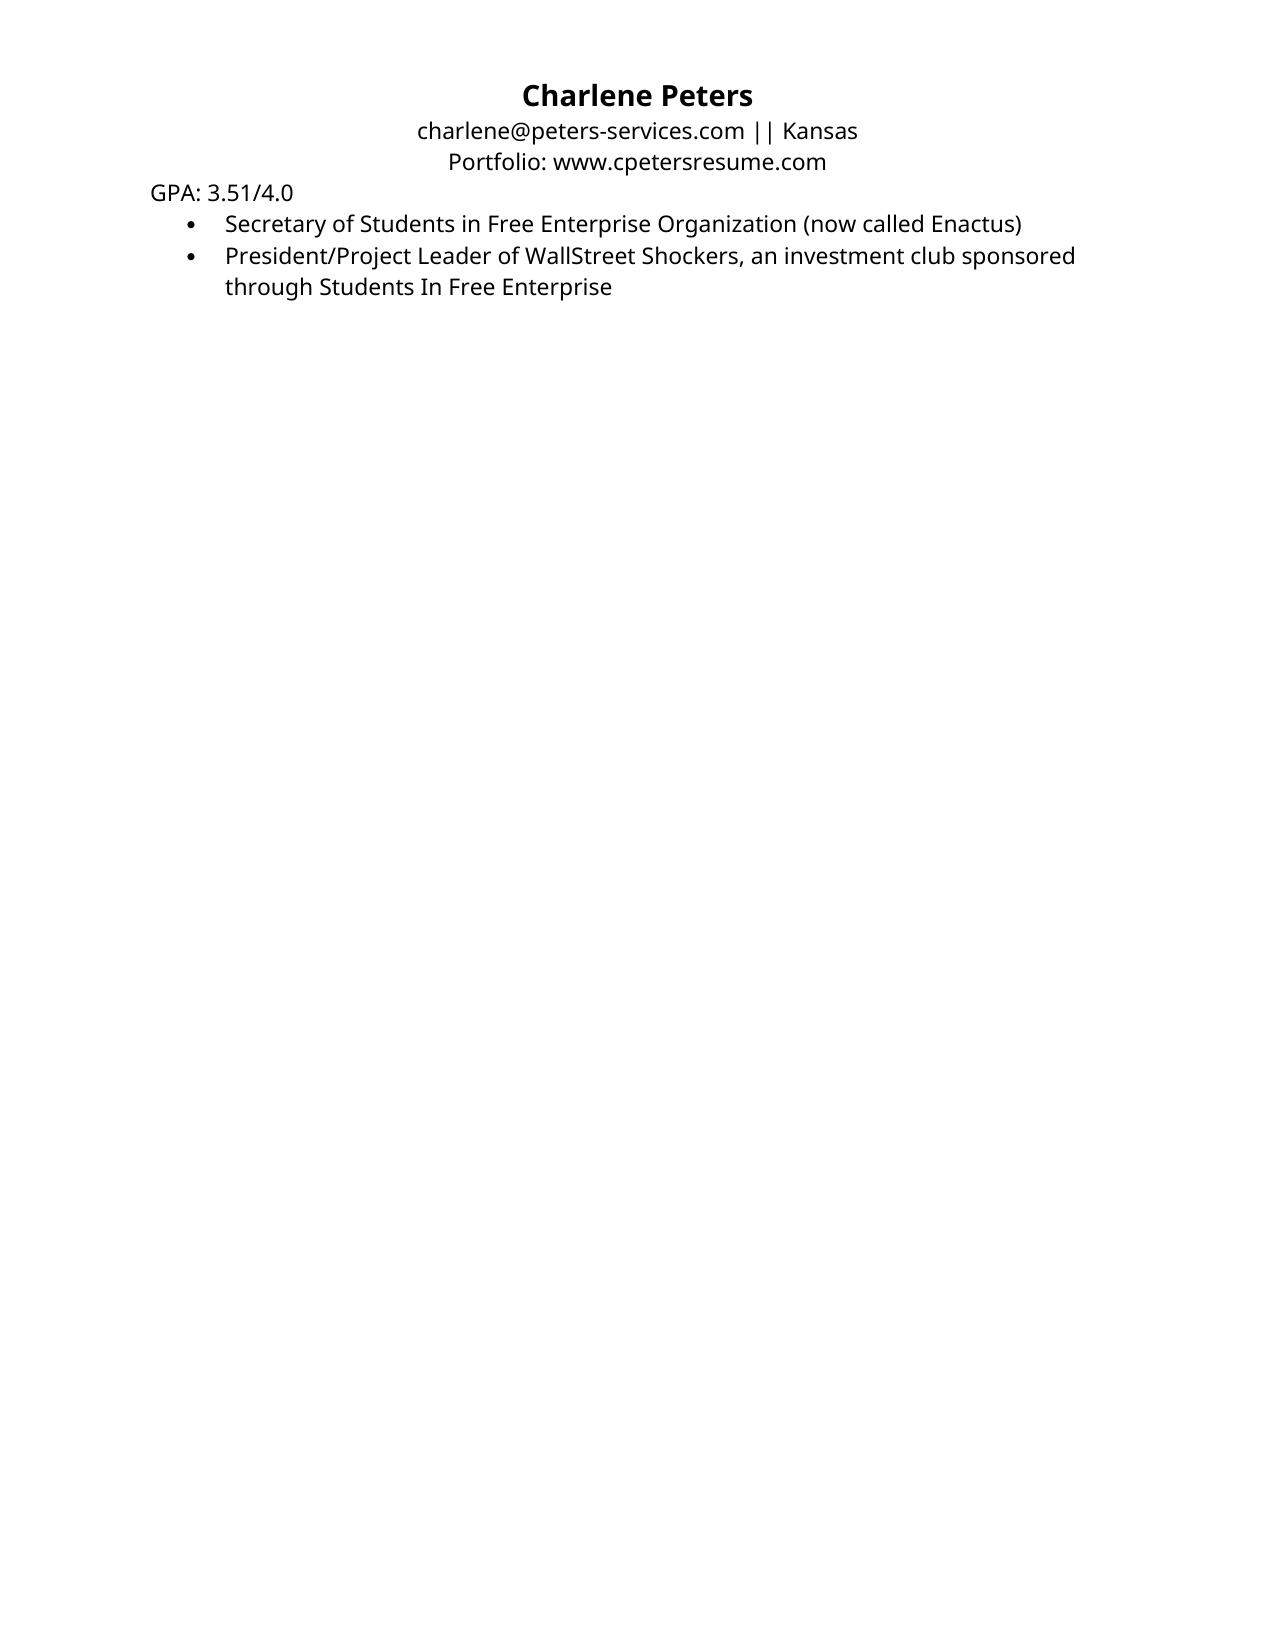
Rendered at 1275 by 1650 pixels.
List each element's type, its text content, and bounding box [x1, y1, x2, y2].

list President/Project Leader of WallStreet Shockers, an investment club sponsored through Students In Free Enterprise [187, 240, 1125, 302]
text GPA: 3.51/4.0 [150, 177, 1125, 208]
list Secretary of Students in Free Enterprise Organization (now called Enactus) [187, 208, 1125, 240]
